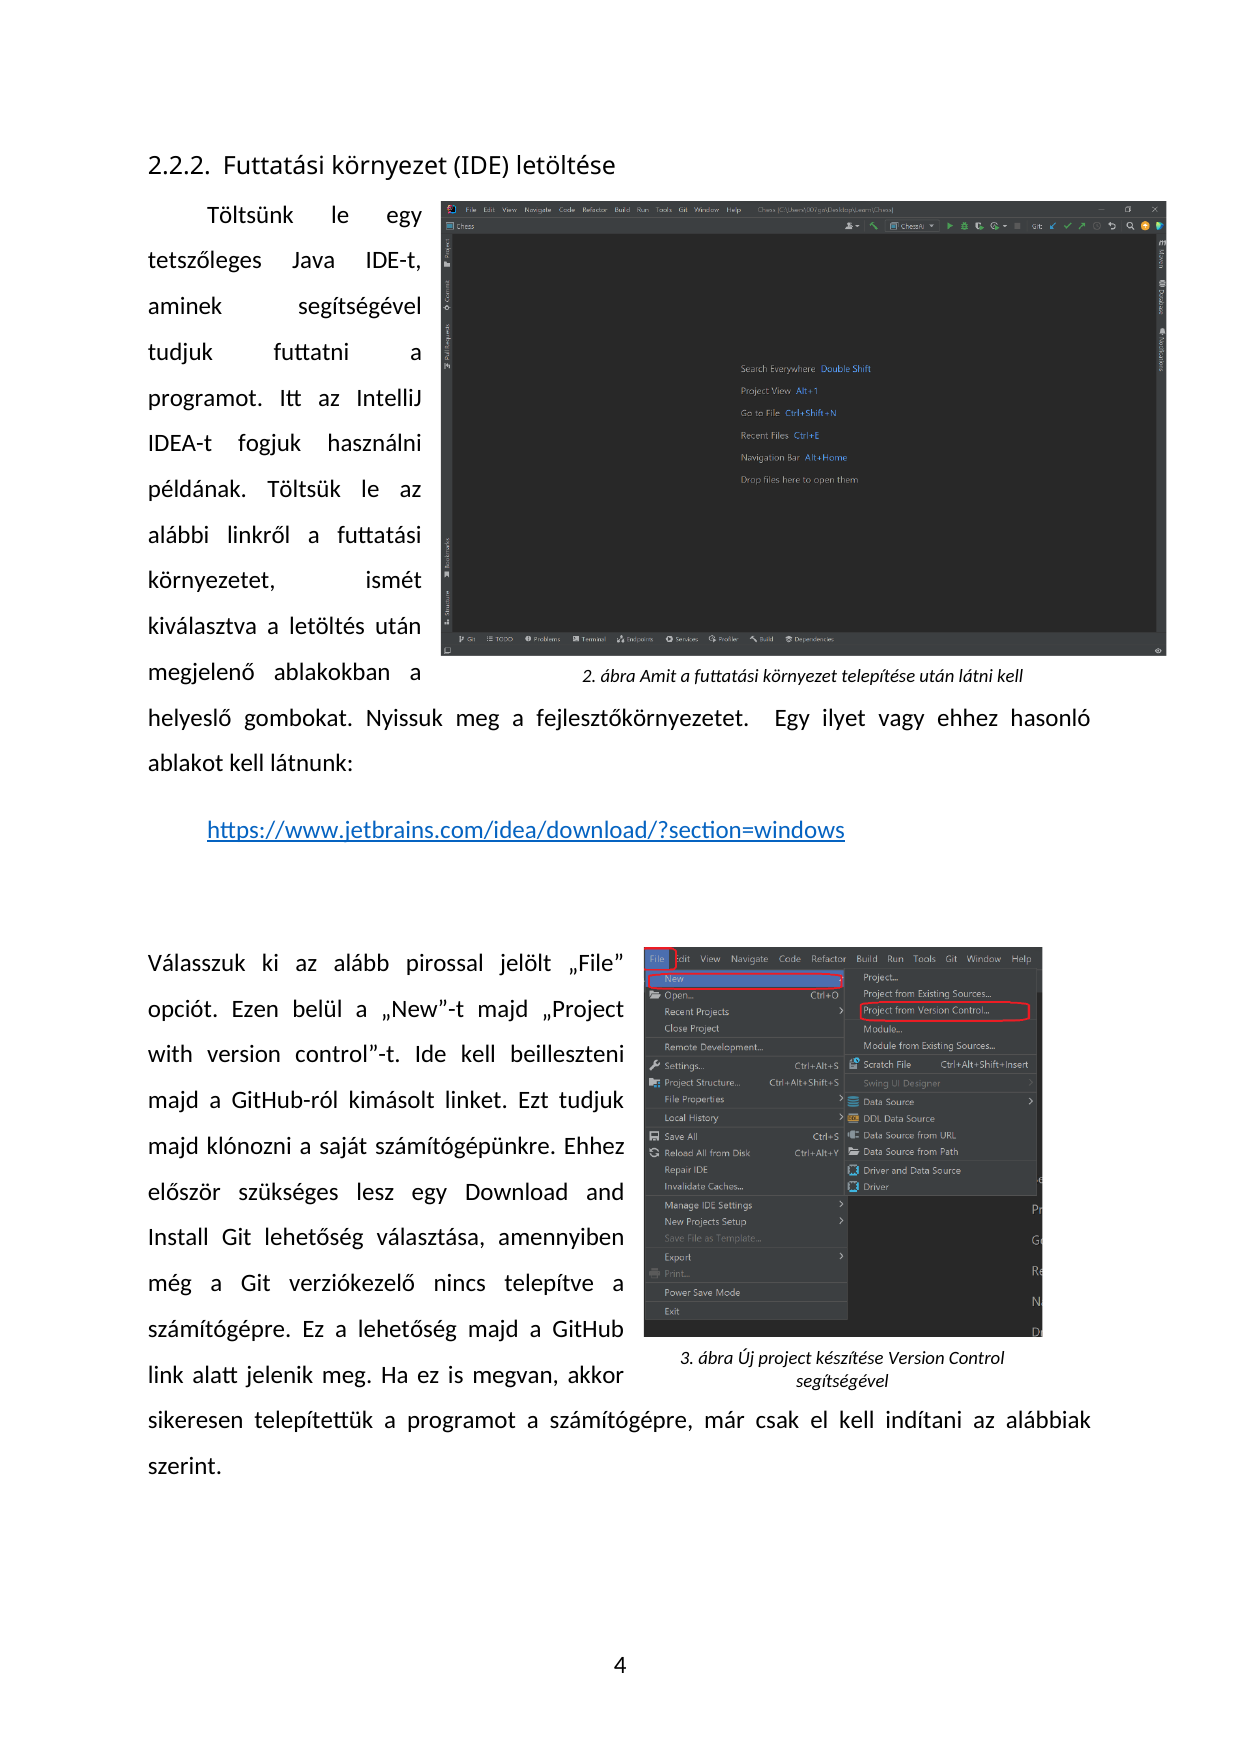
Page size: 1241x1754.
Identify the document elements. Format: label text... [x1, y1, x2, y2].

subtitle Futtatási környezet (IDE) letöltése [148, 148, 1092, 182]
picture [643, 947, 1043, 1337]
text https://www.jetbrains.com/idea/download/?section=windows [148, 814, 1092, 844]
picture [440, 201, 1167, 656]
